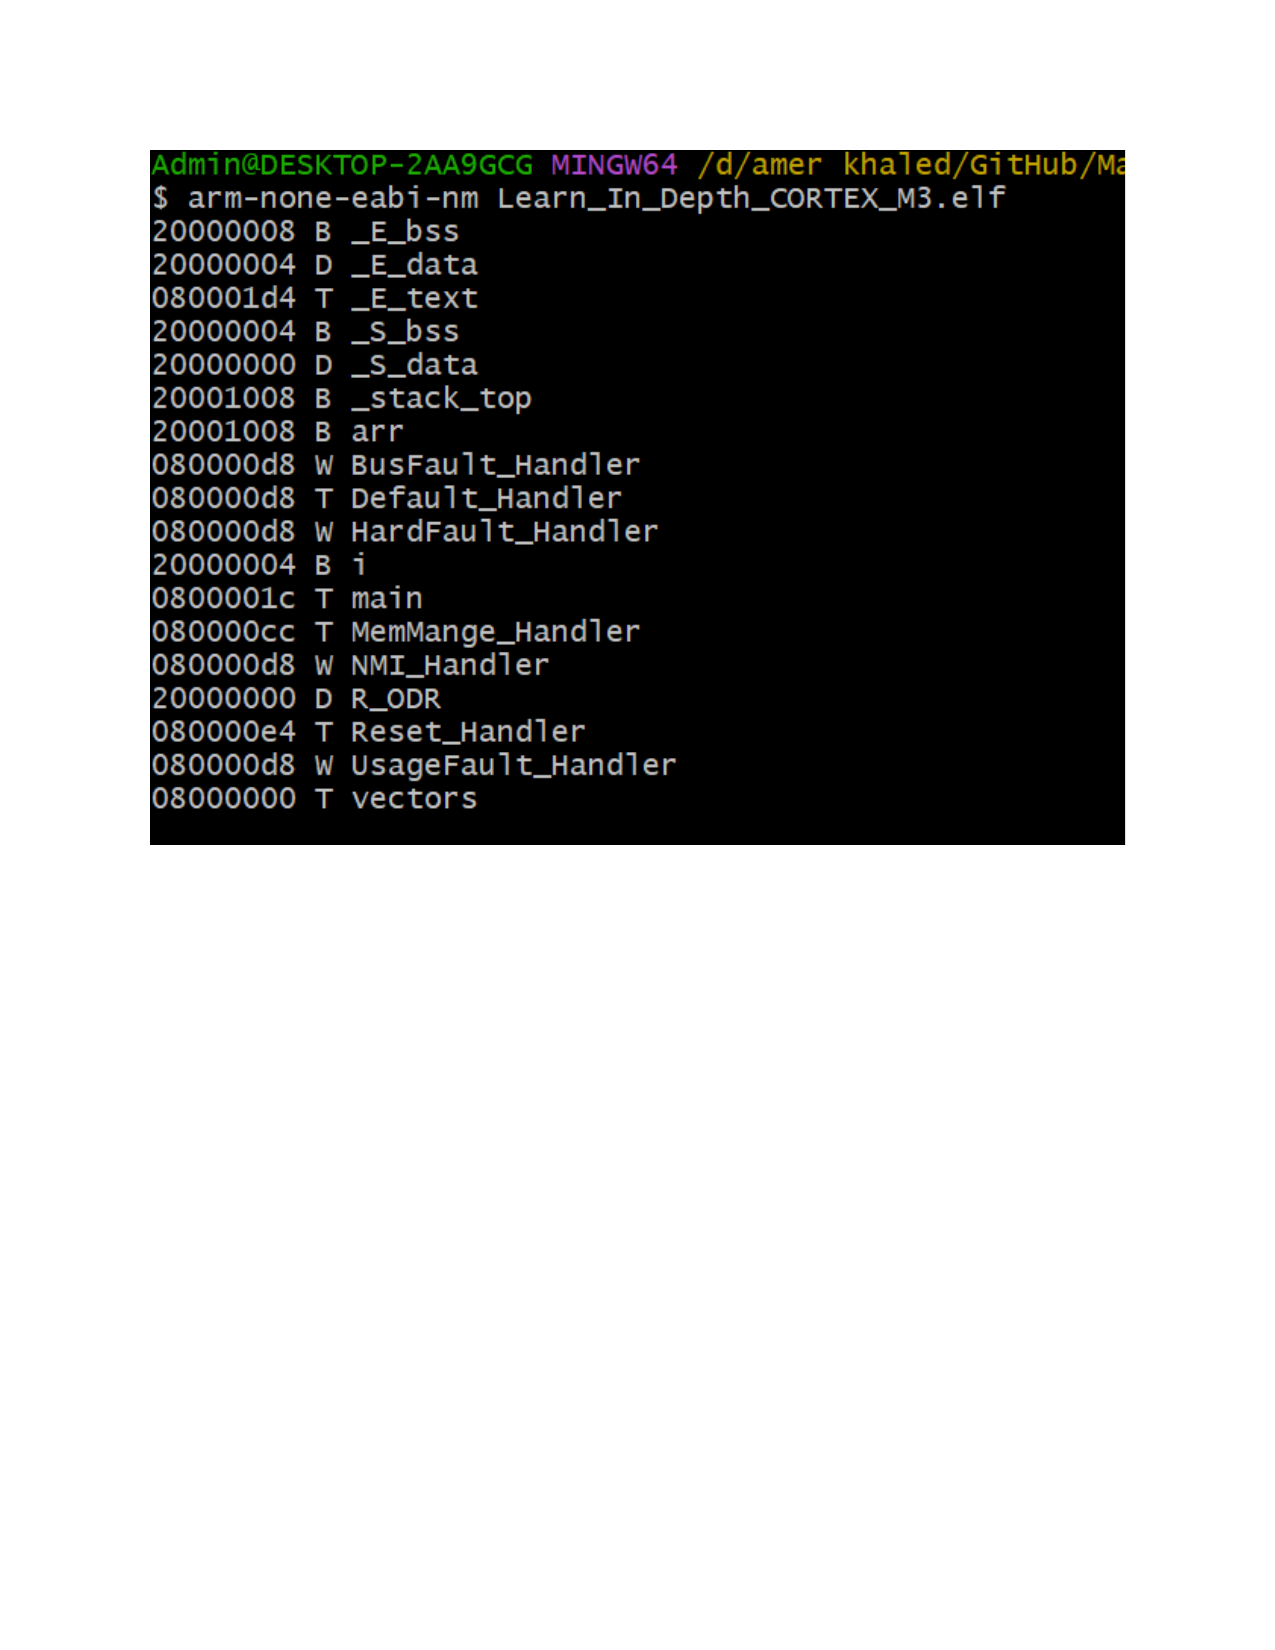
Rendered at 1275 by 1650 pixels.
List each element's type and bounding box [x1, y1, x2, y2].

picture [150, 150, 1125, 845]
